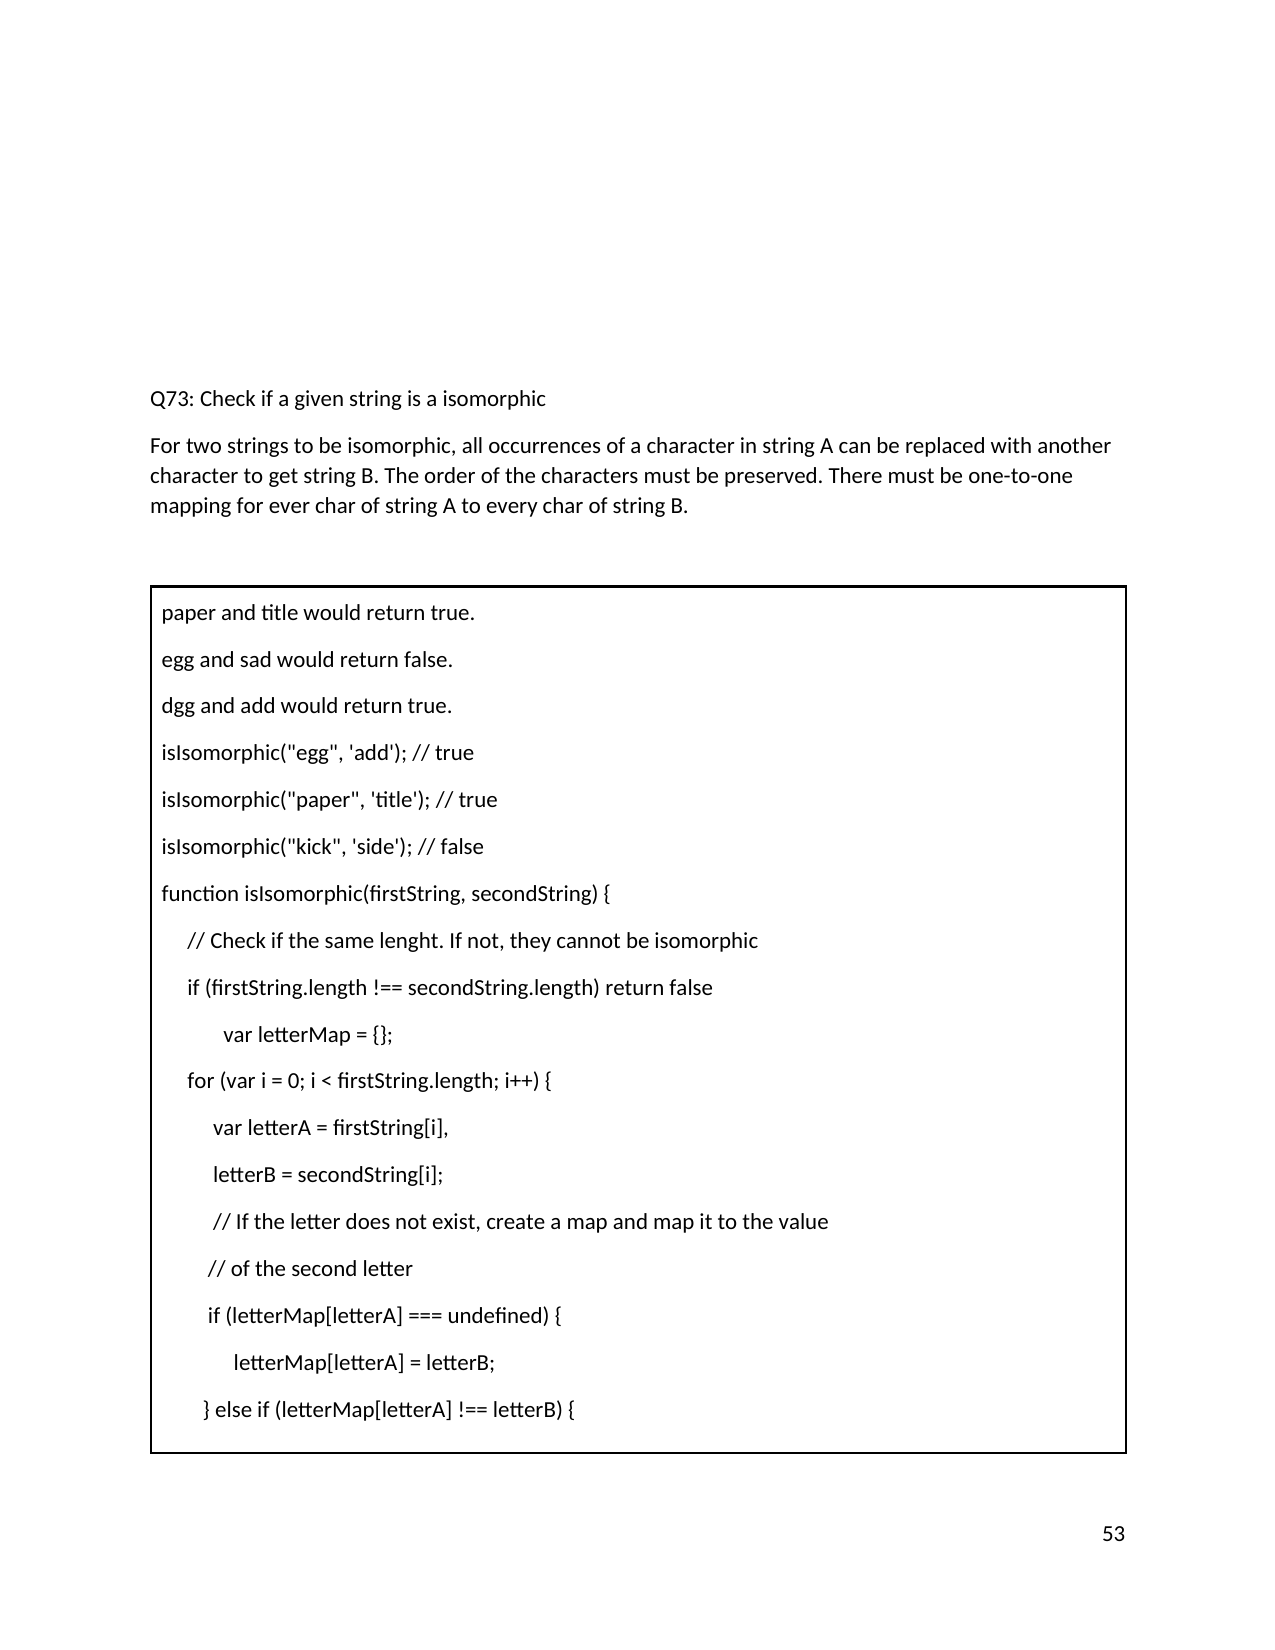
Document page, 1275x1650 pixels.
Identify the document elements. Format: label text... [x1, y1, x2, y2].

text For two strings to be isomorphic, all occurrences of a character in string A can be replaced with another character to get string B. The order of the characters must be preserved. There must be one-to-one mapping for ever char of string A to every char of string B. [150, 431, 1125, 520]
text Q73: Check if a given string is a isomorphic [150, 384, 1125, 412]
